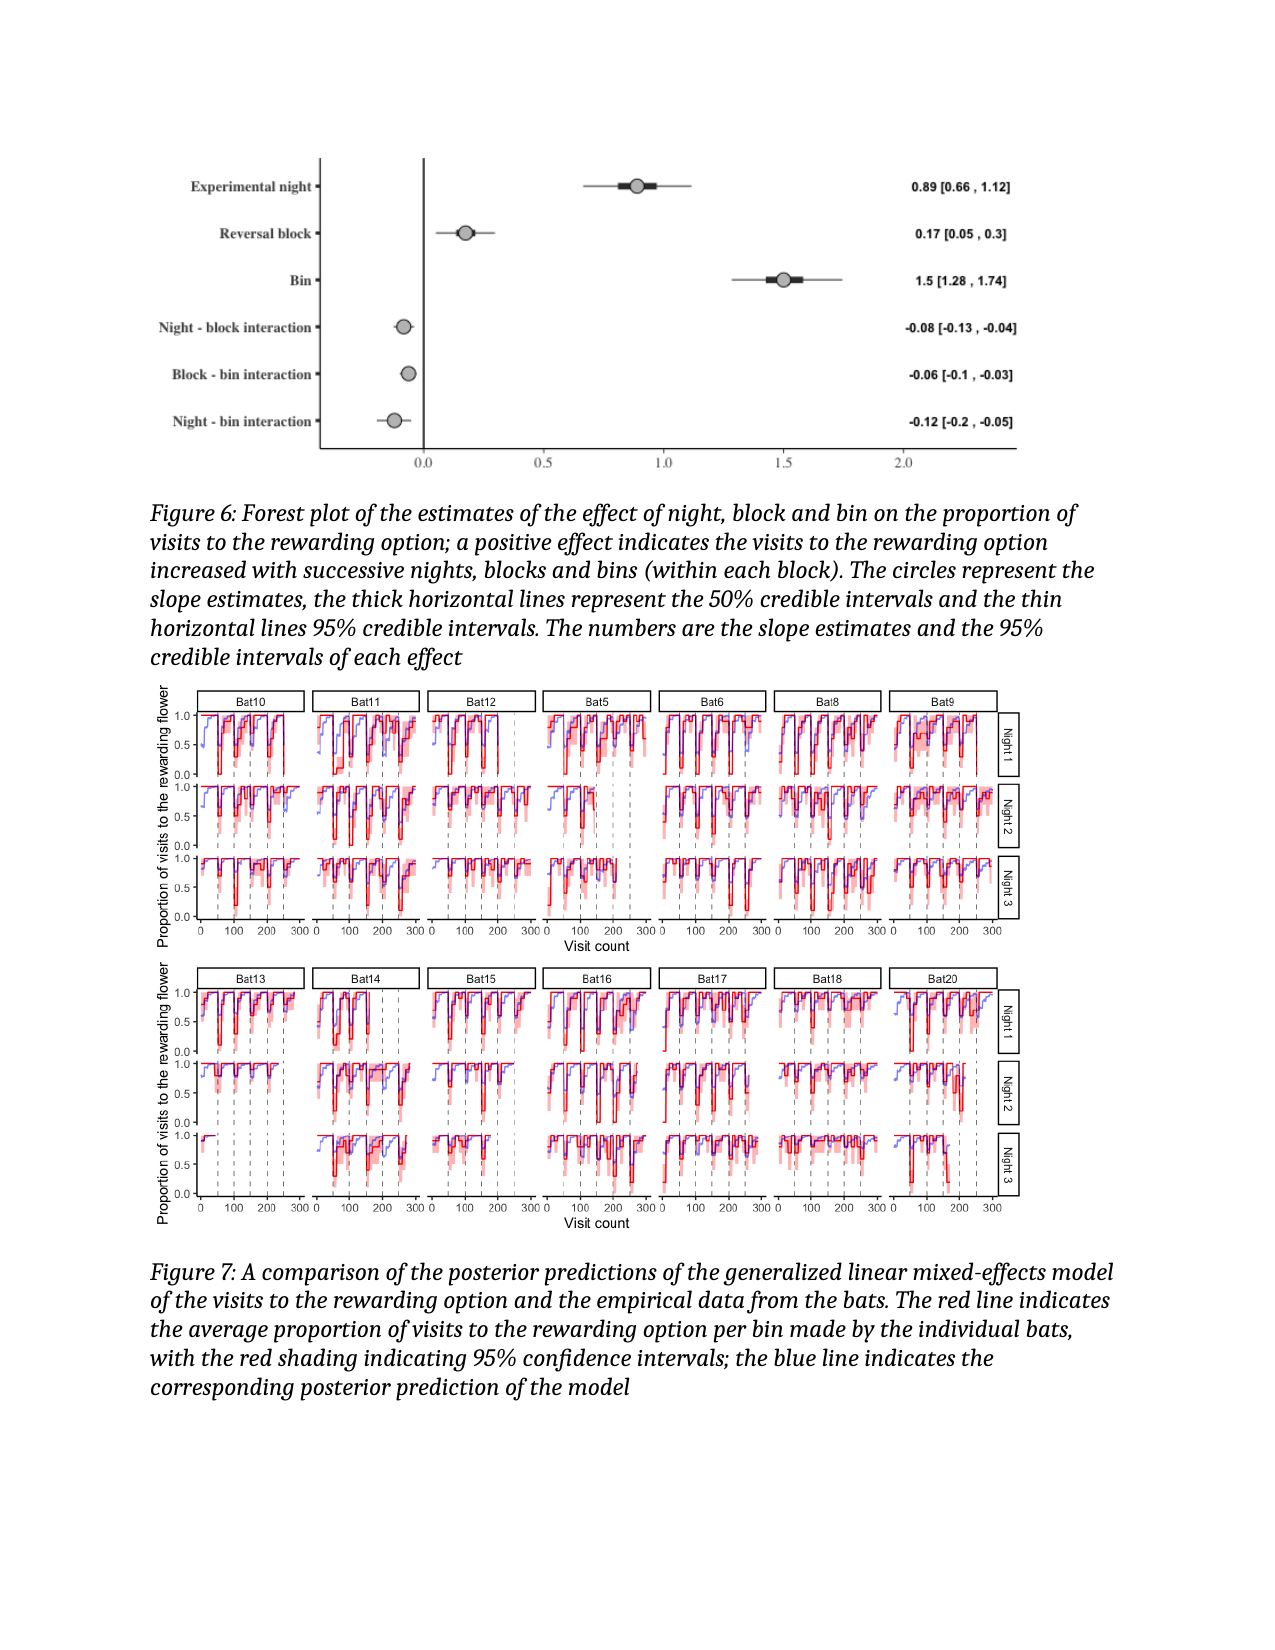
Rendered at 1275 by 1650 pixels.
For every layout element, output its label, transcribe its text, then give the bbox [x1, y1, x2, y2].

text Figure 6: Forest plot of the estimates of the effect of night, block and bin on the proportion of visits to the rewarding option; a positive effect indicates the visits to the rewarding option increased with successive nights, blocks and bins (within each block). The circles represent the slope estimates, the thick horizontal lines represent the 50% credible intervals and the thin horizontal lines 95% credible intervals. The numbers are the slope estimates and the 95% credible intervals of each effect [150, 499, 1125, 671]
picture [150, 683, 1025, 1237]
text Figure 7: A comparison of the posterior predictions of the generalized linear mixed-effects model of the visits to the rewarding option and the empirical data from the bats. The red line indicates the average proportion of visits to the rewarding option per bin made by the individual bats, with the red shading indicating 95% confidence intervals; the blue line indicates the corresponding posterior prediction of the model [150, 1257, 1125, 1401]
picture [150, 150, 1025, 479]
